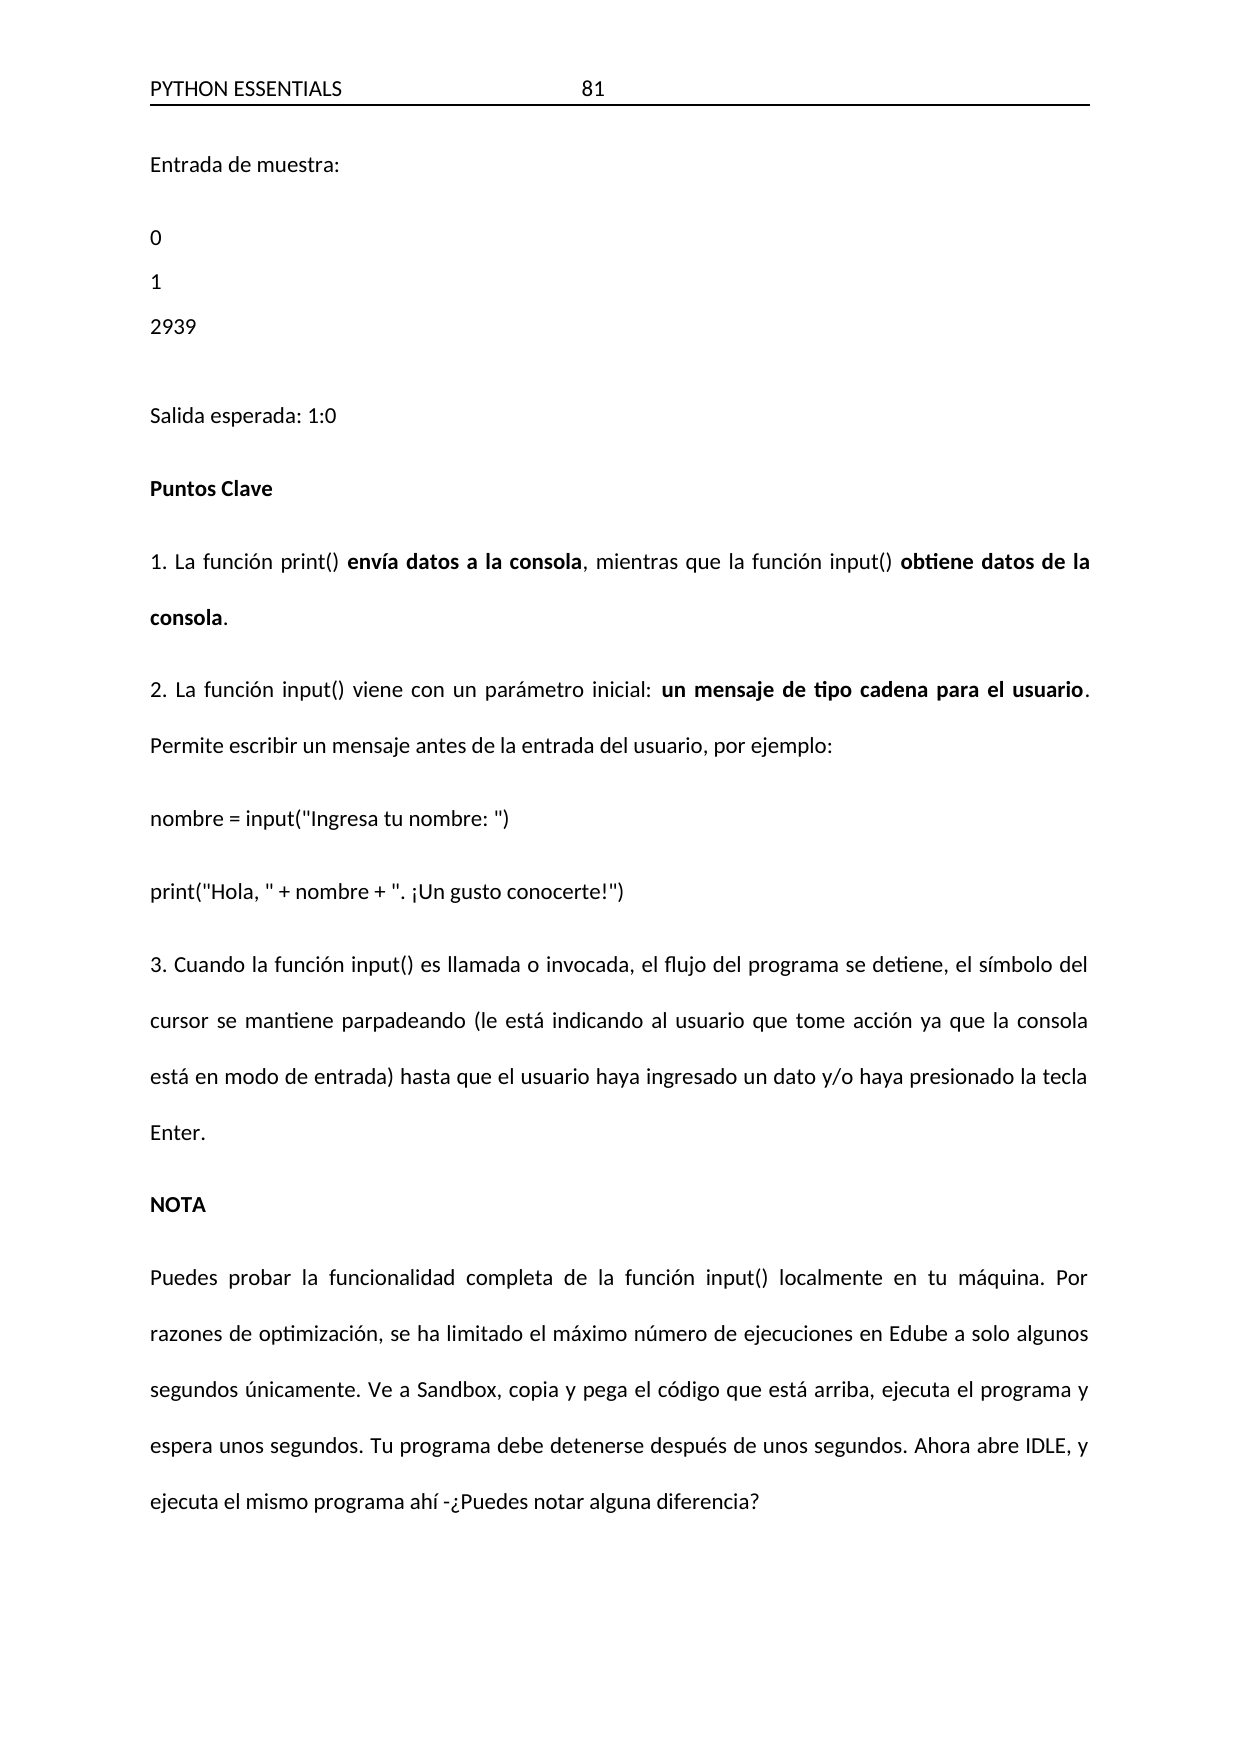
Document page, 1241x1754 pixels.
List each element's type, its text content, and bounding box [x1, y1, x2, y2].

text nombre = input("Ingresa tu nombre: ") [150, 804, 1090, 832]
text Salida esperada: 1:0 [150, 401, 1090, 429]
text 2939 [150, 312, 1090, 340]
text 3. Cuando la función input() es llamada o invocada, el flujo del programa se detiene, el símbolo del cursor se mantiene parpadeando (le está indicando al usuario que tome acción ya que la consola está en modo de entrada) hasta que el usuario haya ingresado un dato y/o haya presionado la tecla Enter. [150, 950, 1090, 1146]
text NOTA [150, 1191, 1090, 1219]
text 1 [150, 267, 1090, 295]
text 1. La función print() envía datos a la consola, mientras que la función input() obtiene datos de la consola. [150, 547, 1090, 631]
text print("Hola, " + nombre + ". ¡Un gusto conocerte!") [150, 877, 1090, 905]
text Puedes probar la funcionalidad completa de la función input() localmente en tu máquina. Por razones de optimización, se ha limitado el máximo número de ejecuciones en Edube a solo algunos segundos únicamente. Ve a Sandbox, copia y pega el código que está arriba, ejecuta el programa y espera unos segundos. Tu programa debe detenerse después de unos segundos. Ahora abre IDLE, y ejecuta el mismo programa ahí -¿Puedes notar alguna diferencia? [150, 1263, 1090, 1516]
text Puntos Clave [150, 474, 1090, 502]
text 0 [150, 223, 1090, 251]
text Entrada de muestra: [150, 150, 1090, 178]
text 2. La función input() viene con un parámetro inicial: un mensaje de tipo cadena para el usuario. Permite escribir un mensaje antes de la entrada del usuario, por ejemplo: [150, 676, 1090, 760]
